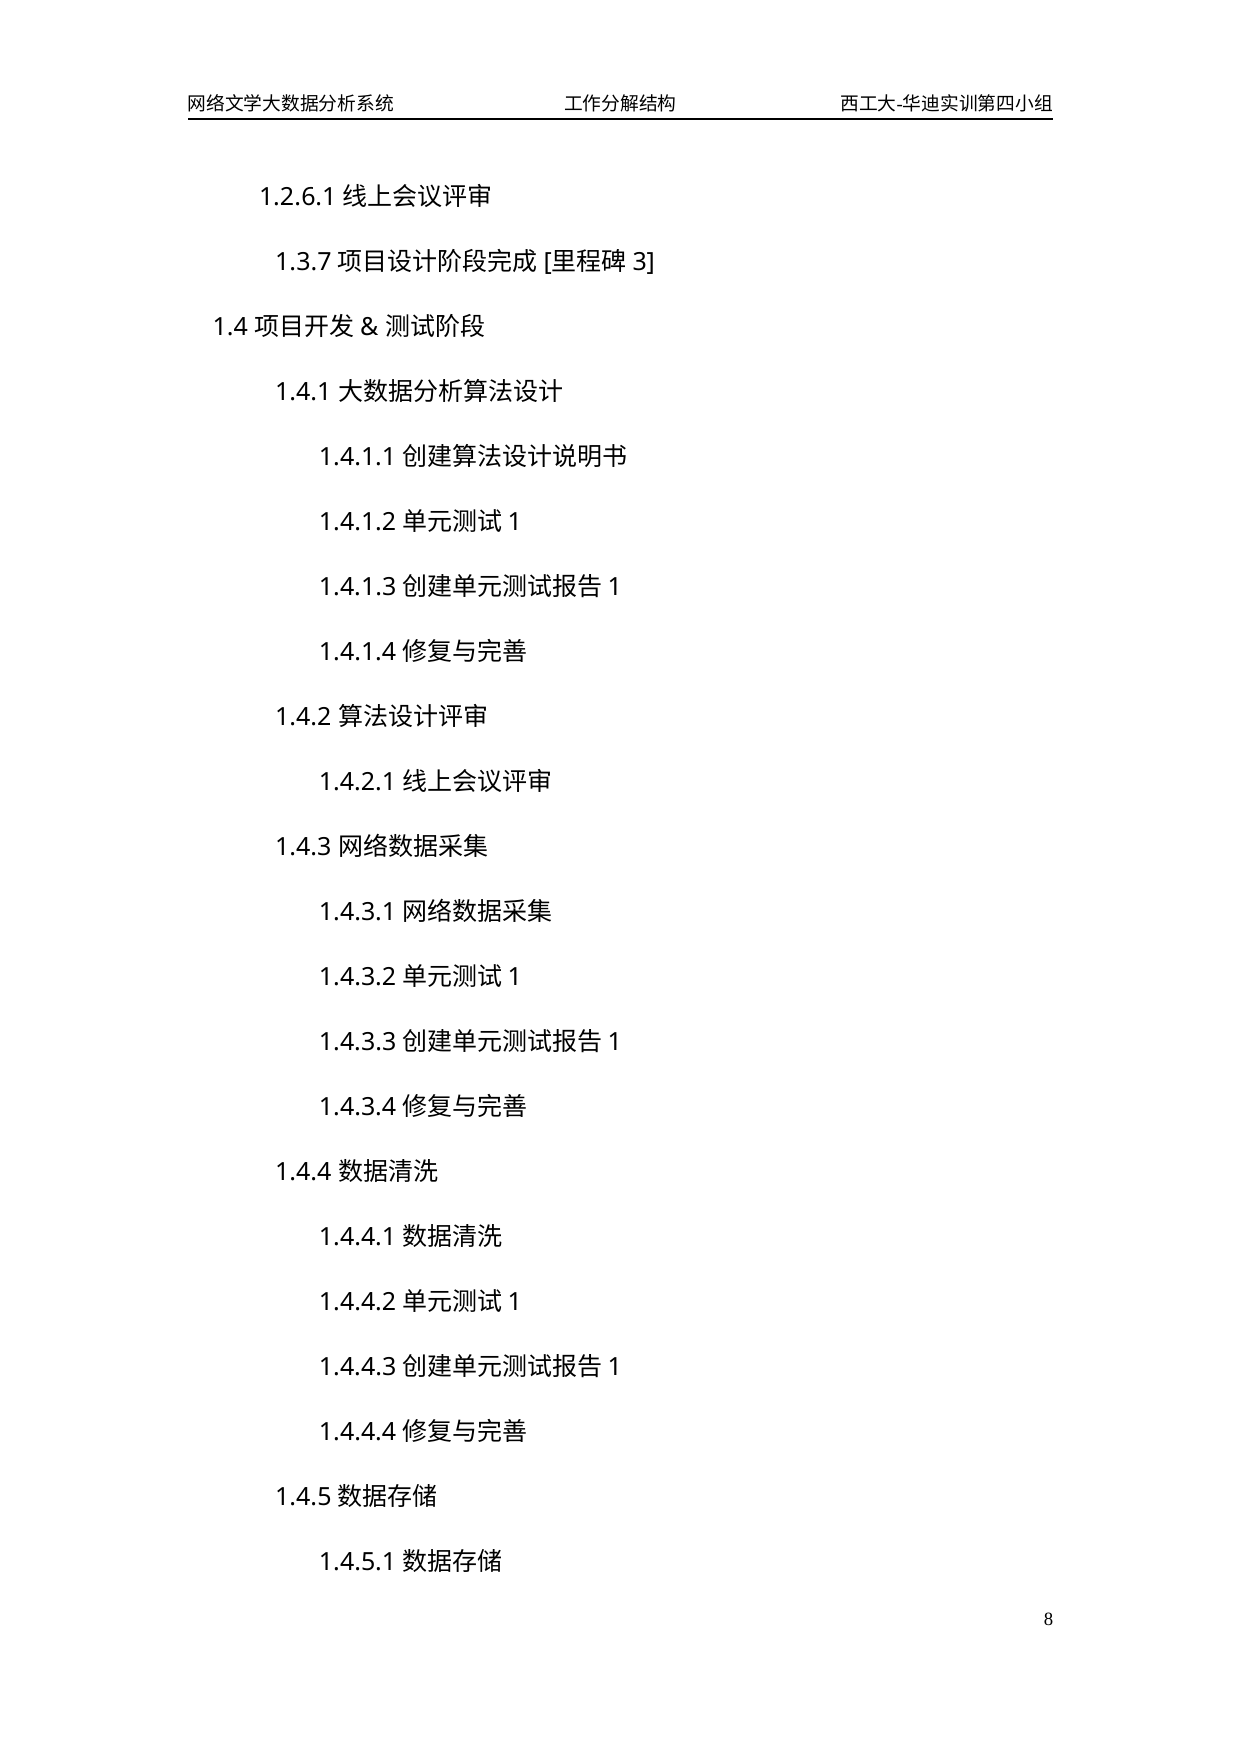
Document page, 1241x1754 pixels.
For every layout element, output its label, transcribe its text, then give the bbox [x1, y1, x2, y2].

text 1.3.7 项目设计阶段完成 [里程碑 3] [187, 227, 1053, 292]
text 1.4.4.2 单元测试1 [187, 1267, 1053, 1332]
text 1.4.4 数据清洗 [187, 1137, 1053, 1202]
text 1.4.5.1 数据存储 [187, 1527, 1053, 1592]
text 1.4.1.3 创建单元测试报告1 [187, 552, 1053, 617]
text 1.4.3 网络数据采集 [187, 812, 1053, 877]
text 1.4.2 算法设计评审 [187, 682, 1053, 747]
text 1.2.6.1 线上会议评审 [187, 162, 1053, 227]
text 1.4.3.3 创建单元测试报告1 [187, 1007, 1053, 1072]
text 1.4.3.1 网络数据采集 [187, 877, 1053, 942]
text 1.4.1.1 创建算法设计说明书 [187, 422, 1053, 487]
text 1.4.3.2 单元测试1 [187, 942, 1053, 1007]
text 1.4.2.1 线上会议评审 [187, 747, 1053, 812]
text 1.4.1.2 单元测试1 [187, 487, 1053, 552]
text 1.4 项目开发 & 测试阶段 [187, 292, 1053, 357]
text 1.4.4.4 修复与完善 [187, 1397, 1053, 1462]
text 1.4.1.4 修复与完善 [187, 617, 1053, 682]
text 1.4.3.4 修复与完善 [187, 1072, 1053, 1137]
text 1.4.5 数据存储 [187, 1462, 1053, 1527]
text 1.4.4.1 数据清洗 [187, 1202, 1053, 1267]
text 1.4.4.3 创建单元测试报告1 [187, 1332, 1053, 1397]
text 1.4.1 大数据分析算法设计 [187, 357, 1053, 422]
